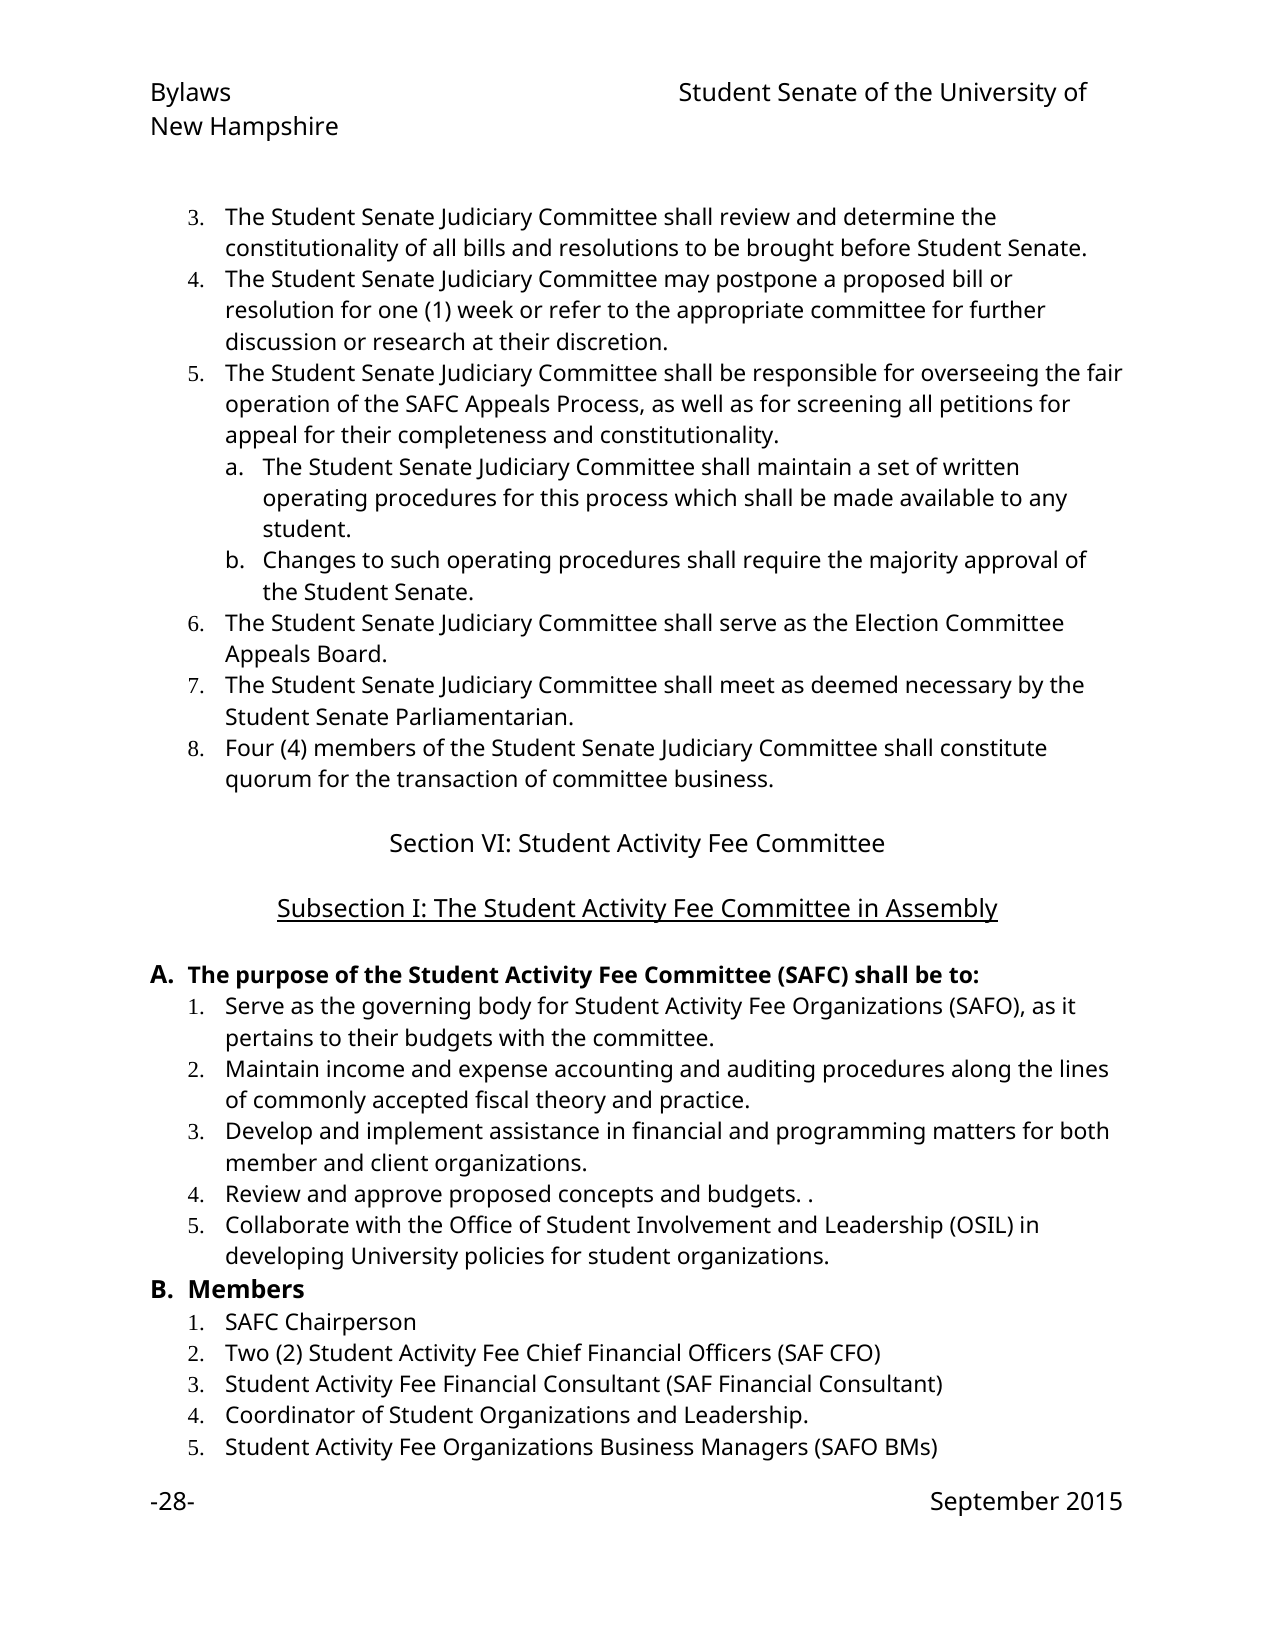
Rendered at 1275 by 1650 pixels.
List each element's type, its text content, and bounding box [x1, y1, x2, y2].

list Two (2) Student Activity Fee Chief Financial Officers (SAF CFO) [187, 1337, 1125, 1368]
list Serve as the governing body for Student Activity Fee Organizations (SAFO), as it pertains to their budgets with the committee. [187, 990, 1125, 1053]
list Changes to such operating procedures shall require the majority approval of the Student Senate. [225, 544, 1125, 607]
list The Student Senate Judiciary Committee shall maintain a set of written operating procedures for this process which shall be made available to any student. [225, 451, 1125, 544]
list Student Activity Fee Financial Consultant (SAF Financial Consultant) [187, 1368, 1125, 1399]
list Review and approve proposed concepts and budgets. . [187, 1178, 1125, 1209]
list Student Activity Fee Organizations Business Managers (SAFO BMs) [187, 1431, 1125, 1462]
list Four (4) members of the Student Senate Judiciary Committee shall constitute quorum for the transaction of committee business. [187, 732, 1125, 794]
list The Student Senate Judiciary Committee shall review and determine the constitutionality of all bills and resolutions to be brought before Student Senate. [187, 201, 1125, 263]
list Collaborate with the Office of Student Involvement and Leadership (OSIL) in developing University policies for student organizations. [187, 1209, 1125, 1272]
list The Student Senate Judiciary Committee shall be responsible for overseeing the fair operation of the SAFC Appeals Process, as well as for screening all petitions for appeal for their completeness and constitutionality. [187, 357, 1125, 451]
list SAFC Chairperson [187, 1306, 1125, 1337]
list Maintain income and expense accounting and auditing procedures along the lines of commonly accepted fiscal theory and practice. [187, 1053, 1125, 1115]
subtitle Section VI: Student Activity Fee Committee [150, 826, 1125, 860]
subtitle Subsection I: The Student Activity Fee Committee in Assembly [150, 891, 1125, 925]
text The Student Senate Judiciary Committee shall serve as the Election Committee Appeals Board. [187, 607, 1125, 669]
list The Student Senate Judiciary Committee may postpone a proposed bill or resolution for one (1) week or refer to the appropriate committee for further discussion or research at their discretion. [187, 263, 1125, 357]
subtitle Members [150, 1272, 1125, 1306]
subtitle The purpose of the Student Activity Fee Committee (SAFC) shall be to: [150, 956, 1125, 990]
list Coordinator of Student Organizations and Leadership. [187, 1399, 1125, 1431]
list Develop and implement assistance in financial and programming matters for both member and client organizations. [187, 1115, 1125, 1178]
list The Student Senate Judiciary Committee shall meet as deemed necessary by the Student Senate Parliamentarian. [187, 669, 1125, 732]
